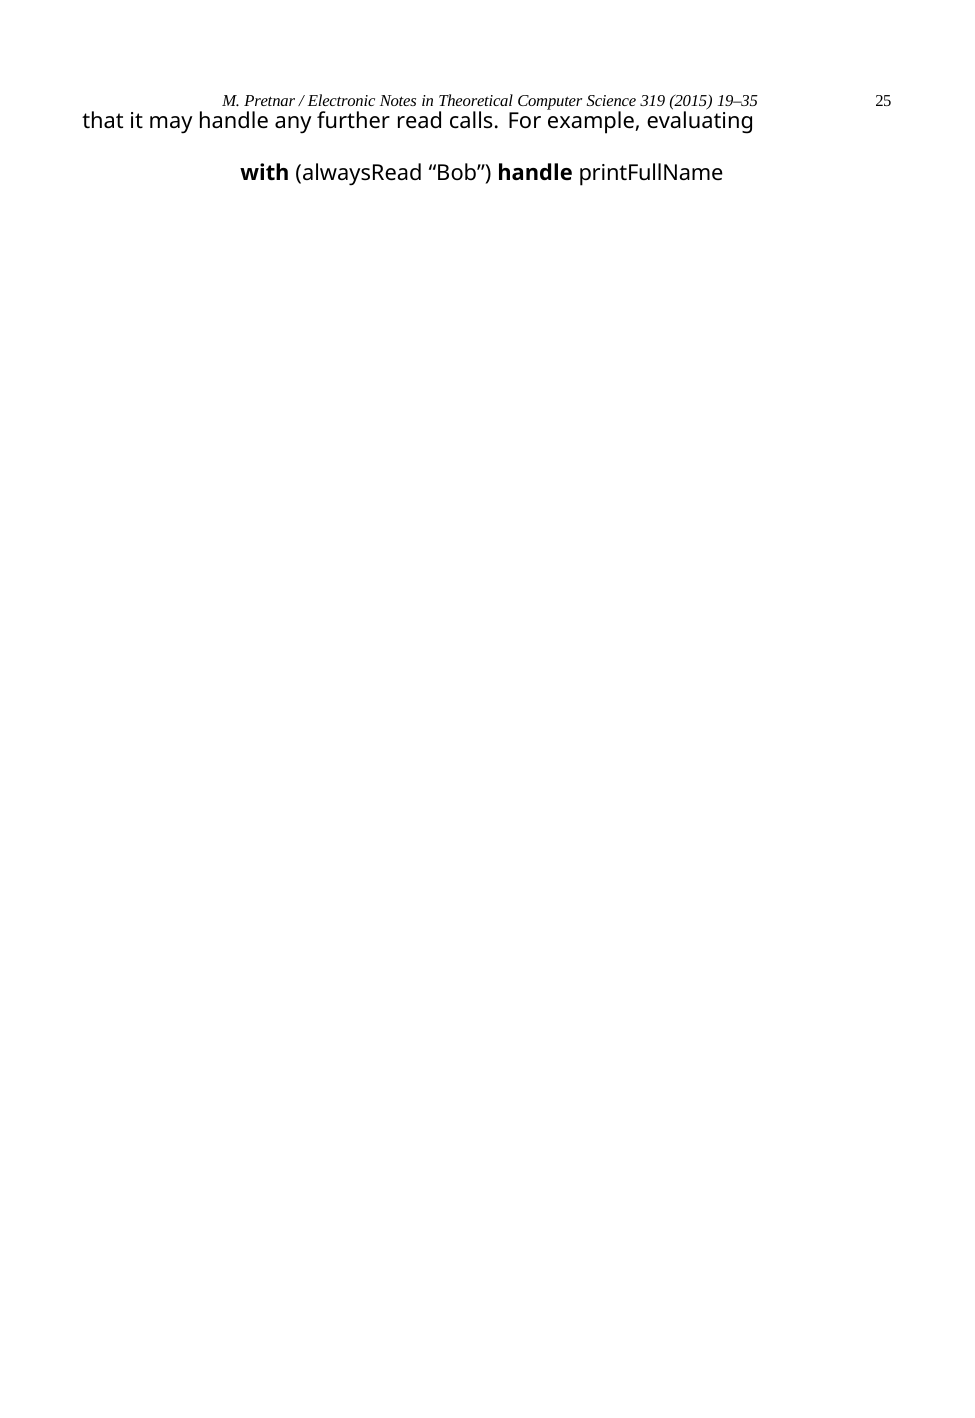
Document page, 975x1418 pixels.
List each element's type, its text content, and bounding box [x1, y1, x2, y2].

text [82, 108, 881, 134]
text with (alwaysRead “Bob”) handle printFullName [104, 157, 859, 187]
